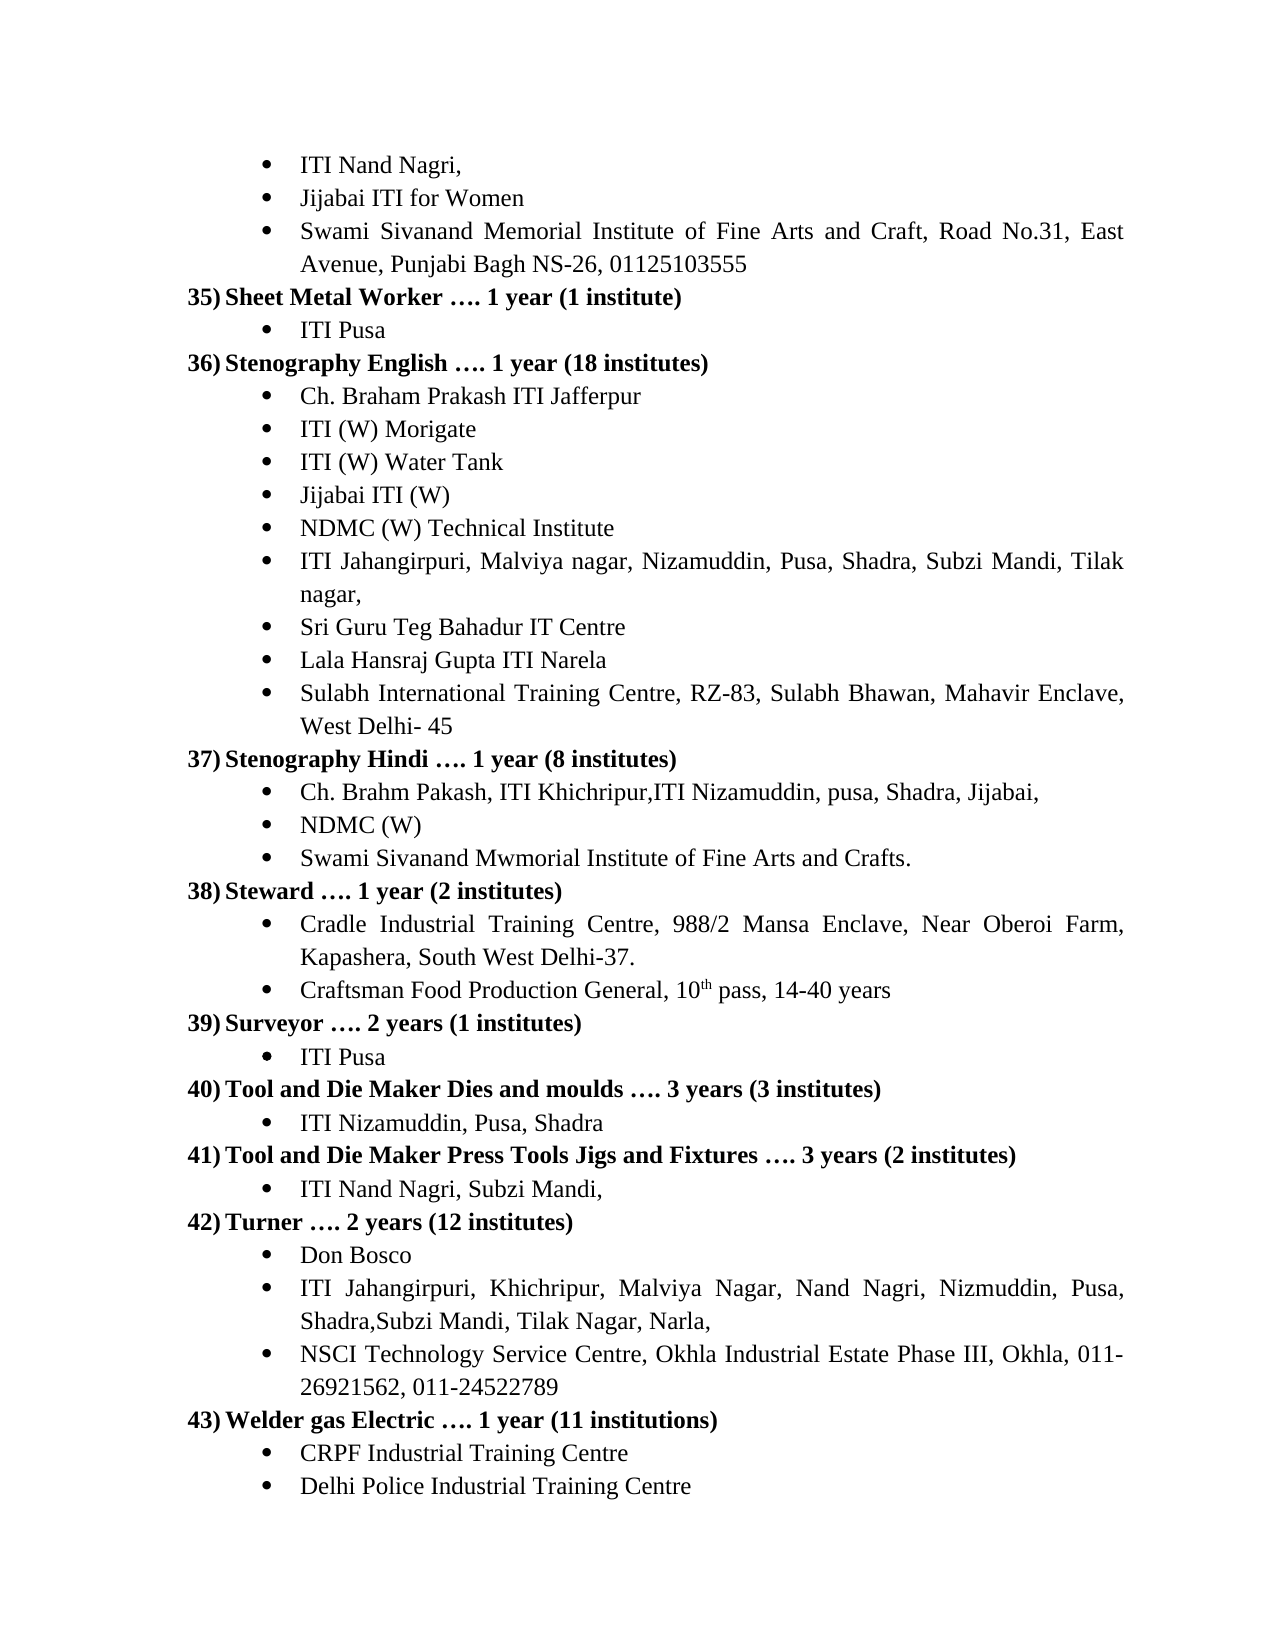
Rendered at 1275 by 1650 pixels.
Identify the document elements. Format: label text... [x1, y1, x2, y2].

list NDMC (W) [262, 810, 1125, 839]
list ITI Pusa [262, 315, 1125, 344]
list Swami Sivanand Mwmorial Institute of Fine Arts and Crafts. [262, 843, 1125, 872]
list Surveyor …. 2 years (1 institutes) [187, 1008, 1125, 1037]
list Lala Hansraj Gupta ITI Narela [262, 645, 1125, 674]
list Don Bosco [262, 1240, 1125, 1268]
list ITI Nizamuddin, Pusa, Shadra [262, 1108, 1125, 1136]
list Stenography Hindi …. 1 year (8 institutes) [187, 744, 1125, 773]
list NSCI Technology Service Centre, Okhla Industrial Estate Phase III, Okhla, 011-26921562, 011-24522789 [262, 1339, 1125, 1401]
list Swami Sivanand Memorial Institute of Fine Arts and Craft, Road No.31, East Avenue, Punjabi Bagh NS-26, 01125103555 [262, 216, 1125, 278]
list Turner …. 2 years (12 institutes) [187, 1207, 1125, 1235]
list ITI Nand Nagri, Subzi Mandi, [262, 1174, 1125, 1202]
list Tool and Die Maker Press Tools Jigs and Fixtures …. 3 years (2 institutes) [187, 1141, 1125, 1169]
list CRPF Industrial Training Centre [262, 1438, 1125, 1467]
list Cradle Industrial Training Centre, 988/2 Mansa Enclave, Near Oberoi Farm, Kapashera, South West Delhi-37. [262, 909, 1125, 971]
list Jijabai ITI (W) [262, 480, 1125, 509]
list ITI (W) Morigate [262, 414, 1125, 443]
list ITI Jahangirpuri, Khichripur, Malviya Nagar, Nand Nagri, Nizmuddin, Pusa, Shadra,Subzi Mandi, Tilak Nagar, Narla, [262, 1273, 1125, 1334]
list Sri Guru Teg Bahadur IT Centre [262, 612, 1125, 641]
list Steward …. 1 year (2 institutes) [187, 876, 1125, 905]
list ITI Jahangirpuri, Malviya nagar, Nizamuddin, Pusa, Shadra, Subzi Mandi, Tilak nagar, [262, 546, 1125, 608]
list Ch. Brahm Pakash, ITI Khichripur,ITI Nizamuddin, pusa, Shadra, Jijabai, [262, 777, 1125, 806]
list ITI Nand Nagri, [262, 150, 1125, 179]
list Sheet Metal Worker …. 1 year (1 institute) [187, 282, 1125, 311]
list Craftsman Food Production General, 10th pass, 14-40 years [262, 976, 1125, 1004]
list Welder gas Electric …. 1 year (11 institutions) [187, 1405, 1125, 1433]
list ITI (W) Water Tank [262, 447, 1125, 476]
list Tool and Die Maker Dies and moulds …. 3 years (3 institutes) [187, 1074, 1125, 1103]
list Sulabh International Training Centre, RZ-83, Sulabh Bhawan, Mahavir Enclave, West Delhi- 45 [262, 678, 1125, 740]
list Delhi Police Industrial Training Centre [262, 1471, 1125, 1499]
list ITI Pusa [262, 1042, 1125, 1070]
list Ch. Braham Prakash ITI Jafferpur [262, 381, 1125, 410]
list NDMC (W) Technical Institute [262, 513, 1125, 542]
list Jijabai ITI for Women [262, 183, 1125, 212]
list Stenography English …. 1 year (18 institutes) [187, 348, 1125, 377]
